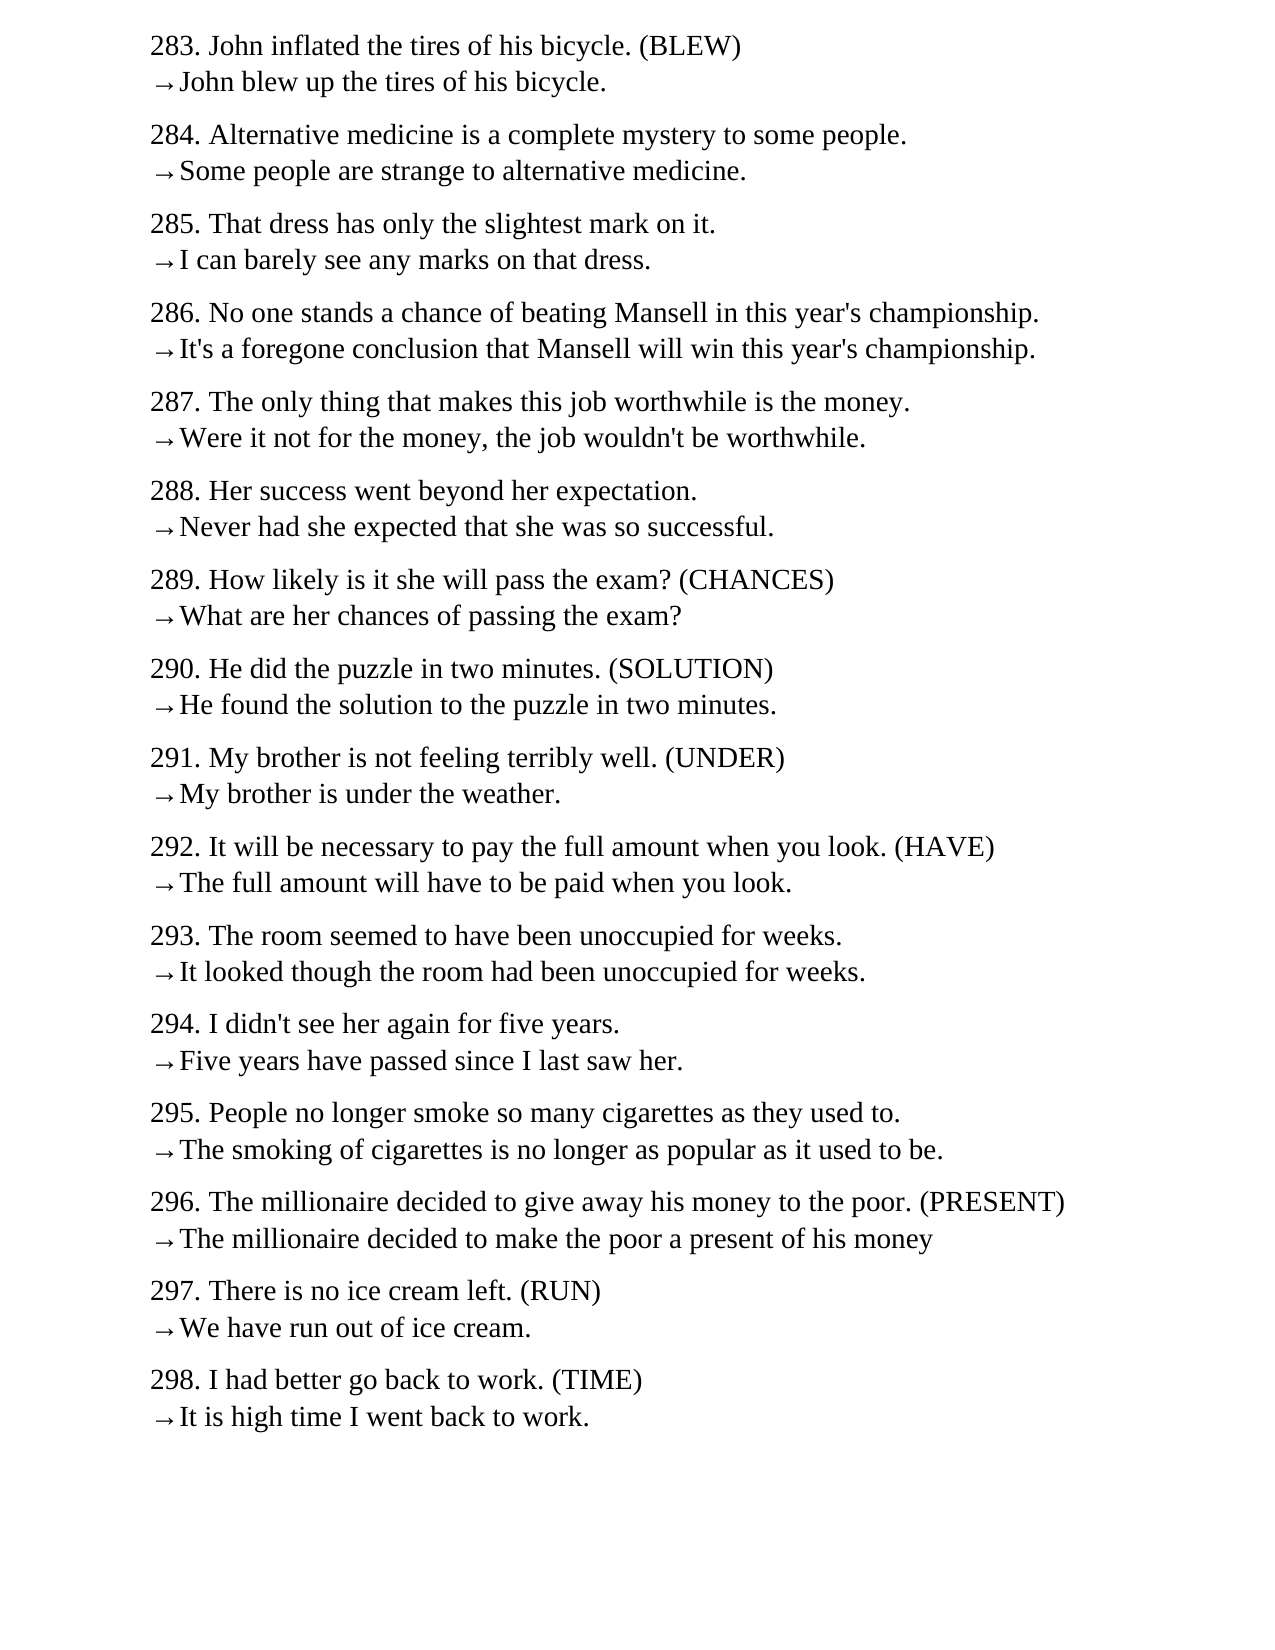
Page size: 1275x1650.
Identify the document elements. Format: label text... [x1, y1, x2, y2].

text 294. I didn't see her again for five years. →Five years have passed since I last saw her. [150, 1007, 1125, 1076]
text 285. That dress has only the slightest mark on it. →I can barely see any marks on that dress. [150, 206, 1125, 276]
text 288. Her success went beyond her expectation. →Never had she expected that she was so successful. [150, 473, 1125, 543]
text 289. How likely is it she will pass the exam? (CHANCES) →What are her chances of passing the exam? [150, 562, 1125, 632]
text 286. No one stands a chance of beating Mansell in this year's championship. →It's a foregone conclusion that Mansell will win this year's championship. [150, 295, 1125, 365]
text 295. People no longer smoke so many cigarettes as they used to. →The smoking of cigarettes is no longer as popular as it used to be. [150, 1096, 1125, 1165]
text 291. My brother is not feeling terribly well. (UNDER) →My brother is under the weather. [150, 740, 1125, 809]
text 297. There is no ice cream left. (RUN) →We have run out of ice cream. [150, 1273, 1125, 1343]
text 290. He did the puzzle in two minutes. (SOLUTION) →He found the solution to the puzzle in two minutes. [150, 651, 1125, 721]
text 283. John inflated the tires of his bicycle. (BLEW) →John blew up the tires of his bicycle. [150, 28, 1125, 98]
text 298. I had better go back to work. (TIME) →It is high time I went back to work. [150, 1362, 1125, 1432]
text 296. The millionaire decided to give away his money to the poor. (PRESENT) →The millionaire decided to make the poor a present of his money [150, 1184, 1125, 1254]
text 284. Alternative medicine is a complete mystery to some people. →Some people are strange to alternative medicine. [150, 117, 1125, 187]
text 292. It will be necessary to pay the full amount when you look. (HAVE) →The full amount will have to be paid when you look. [150, 829, 1125, 898]
text 287. The only thing that makes this job worthwhile is the money. →Were it not for the money, the job wouldn't be worthwhile. [150, 384, 1125, 454]
text 293. The room seemed to have been unoccupied for weeks. →It looked though the room had been unoccupied for weeks. [150, 918, 1125, 987]
